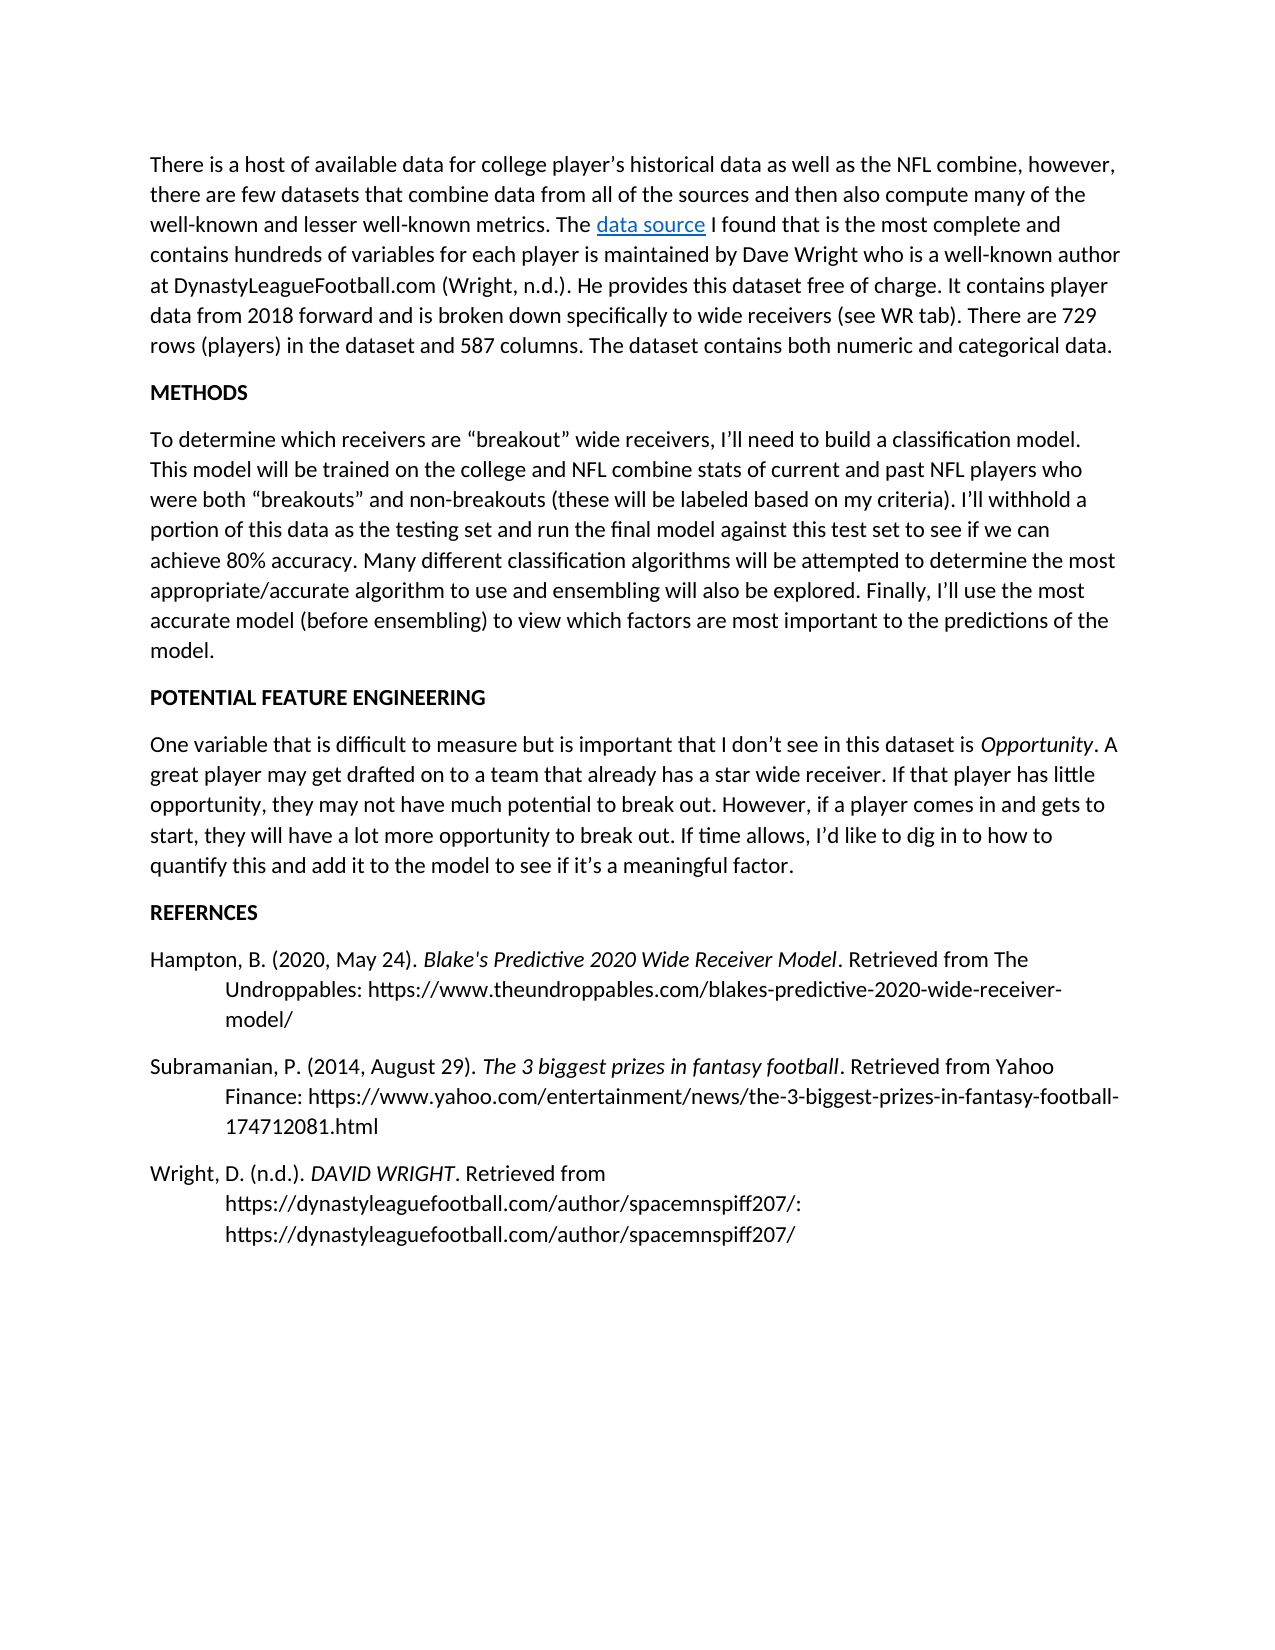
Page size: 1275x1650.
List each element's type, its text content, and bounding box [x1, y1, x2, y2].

text One variable that is difficult to measure but is important that I don’t see in this dataset is Opportunity. A great player may get drafted on to a team that already has a star wide receiver. If that player has little opportunity, they may not have much potential to break out. However, if a player comes in and gets to start, they will have a lot more opportunity to break out. If time allows, I’d like to dig in to how to quantify this and add it to the model to see if it’s a meaningful factor. [150, 730, 1125, 879]
text REFERNCES [150, 898, 1125, 926]
text Wright, D. (n.d.). DAVID WRIGHT. Retrieved from https://dynastyleaguefootball.com/author/spacemnspiff207/: https://dynastyleaguefootball.com/author/spacemnspiff207/ [150, 1159, 1125, 1248]
text Hampton, B. (2020, May 24). Blake's Predictive 2020 Wide Receiver Model. Retrieved from The Undroppables: https://www.theundroppables.com/blakes-predictive-2020-wide-receiver-model/ [150, 945, 1125, 1033]
text Subramanian, P. (2014, August 29). The 3 biggest prizes in fantasy football. Retrieved from Yahoo Finance: https://www.yahoo.com/entertainment/news/the-3-biggest-prizes-in-fantasy-football-174712081.html [150, 1052, 1125, 1141]
text POTENTIAL FEATURE ENGINEERING [150, 683, 1125, 711]
text To determine which receivers are “breakout” wide receivers, I’ll need to build a classification model. This model will be trained on the college and NFL combine stats of current and past NFL players who were both “breakouts” and non-breakouts (these will be labeled based on my criteria). I’ll withhold a portion of this data as the testing set and run the final model against this test set to see if we can achieve 80% accuracy. Many different classification algorithms will be attempted to determine the most appropriate/accurate algorithm to use and ensembling will also be explored. Finally, I’ll use the most accurate model (before ensembling) to view which factors are most important to the predictions of the model. [150, 425, 1125, 664]
text There is a host of available data for college player’s historical data as well as the NFL combine, however, there are few datasets that combine data from all of the sources and then also compute many of the well-known and lesser well-known metrics. The data source I found that is the most complete and contains hundreds of variables for each player is maintained by Dave Wright who is a well-known author at DynastyLeagueFootball.com . He provides this dataset free of charge. It contains player data from 2018 forward and is broken down specifically to wide receivers (see WR tab). There are 729 rows (players) in the dataset and 587 columns. The dataset contains both numeric and categorical data. [150, 150, 1125, 359]
text METHODS [150, 378, 1125, 406]
